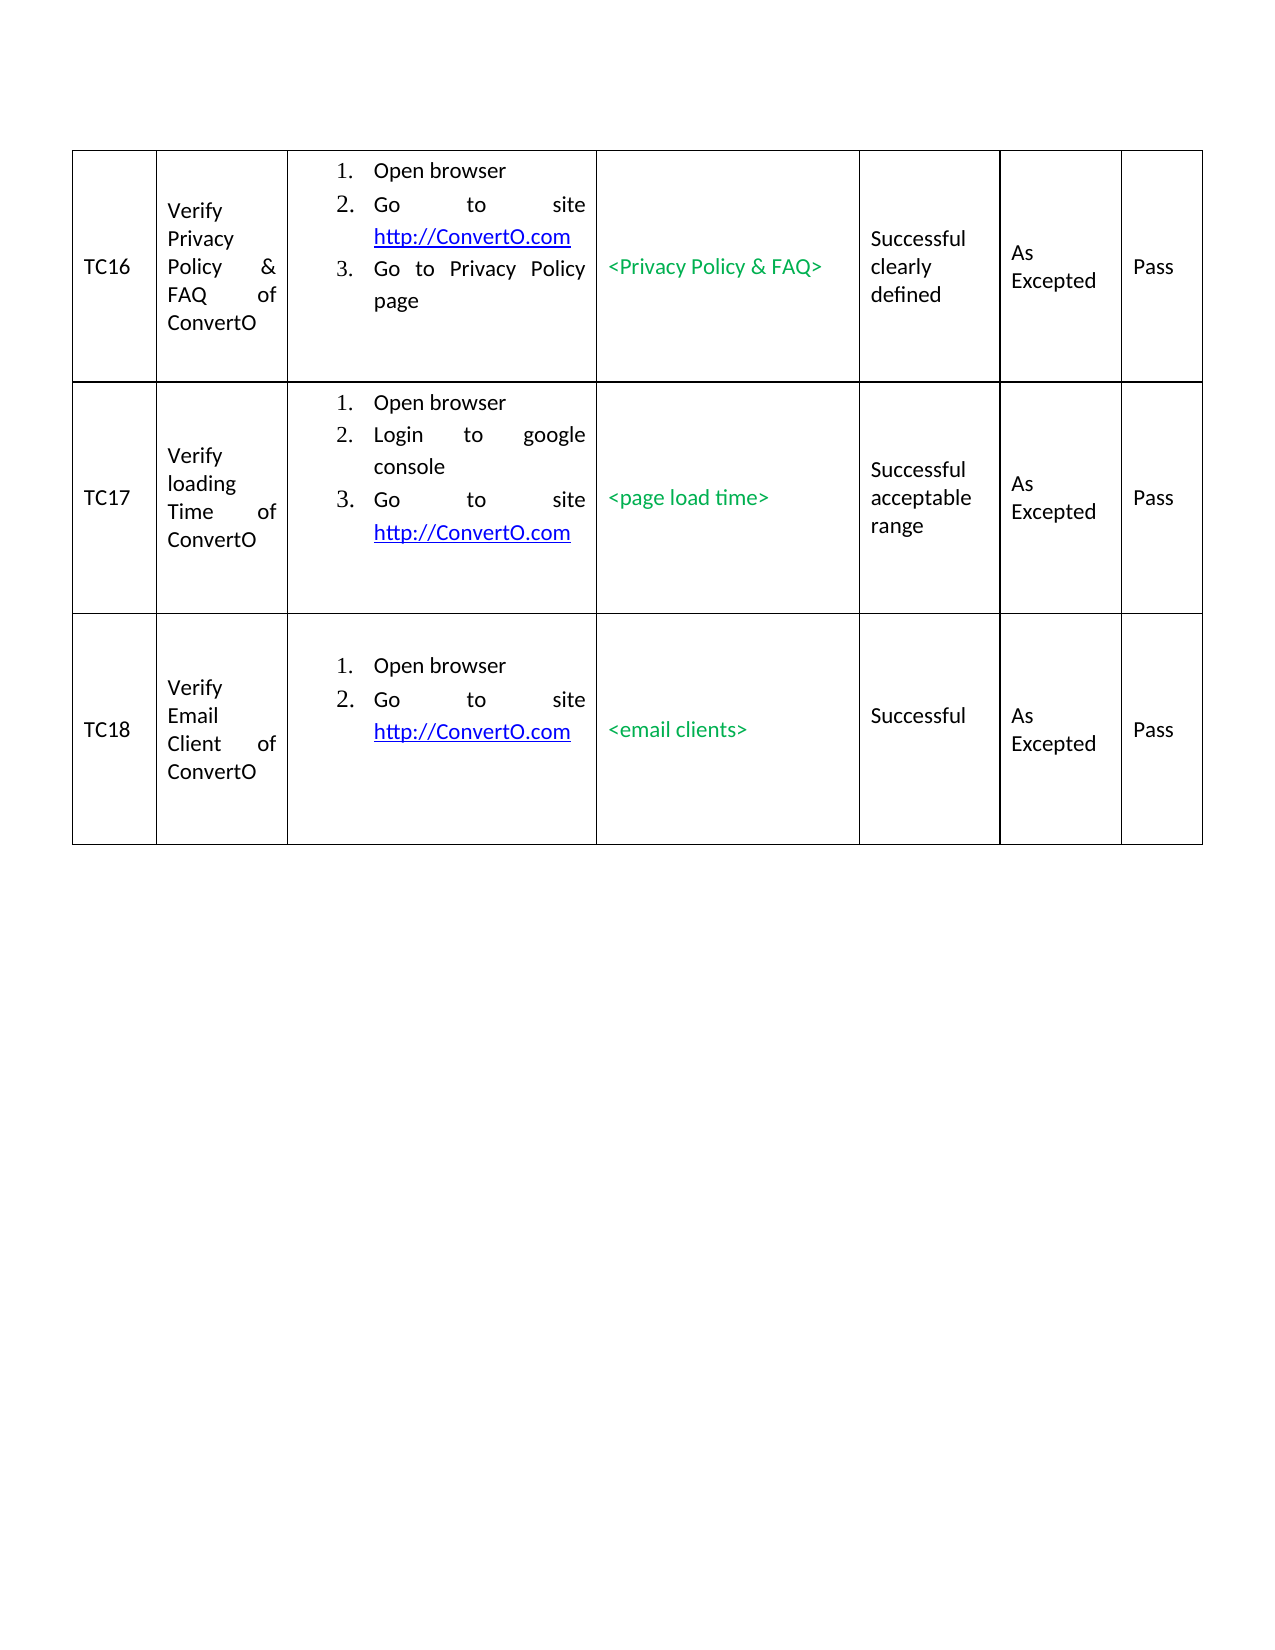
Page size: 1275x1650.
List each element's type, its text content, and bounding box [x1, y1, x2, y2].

table_cell Open browser Go to site http://ConvertO.com [288, 614, 596, 844]
table_cell Verify loading Time of ConvertO [157, 383, 287, 613]
table_cell Verify Privacy Policy & FAQ of ConvertO [157, 151, 287, 381]
table_cell TC17 [73, 383, 156, 613]
table_cell TC16 [73, 151, 156, 381]
table_cell As Excepted [1001, 614, 1121, 844]
table_cell Successful [860, 614, 999, 844]
table_cell Open browser Login to google console Go to site http://ConvertO.com [288, 383, 596, 613]
table_cell TC18 [73, 614, 156, 844]
table_cell Pass [1122, 383, 1202, 613]
table_cell Successful acceptable range [860, 383, 999, 613]
table_cell As Excepted [1001, 383, 1121, 613]
table_cell Pass [1122, 614, 1202, 844]
table_cell As Excepted [1001, 151, 1121, 381]
table_cell Successful clearly defined [860, 151, 999, 381]
table_cell <page load time> [597, 383, 859, 613]
table_cell Verify Email Client of ConvertO [157, 614, 287, 844]
table_cell <email clients> [597, 614, 859, 844]
table_cell Pass [1122, 151, 1202, 381]
table_cell <Privacy Policy & FAQ> [597, 151, 859, 381]
table_cell Open browser Go to site http://ConvertO.com Go to Privacy Policy page [288, 151, 596, 381]
